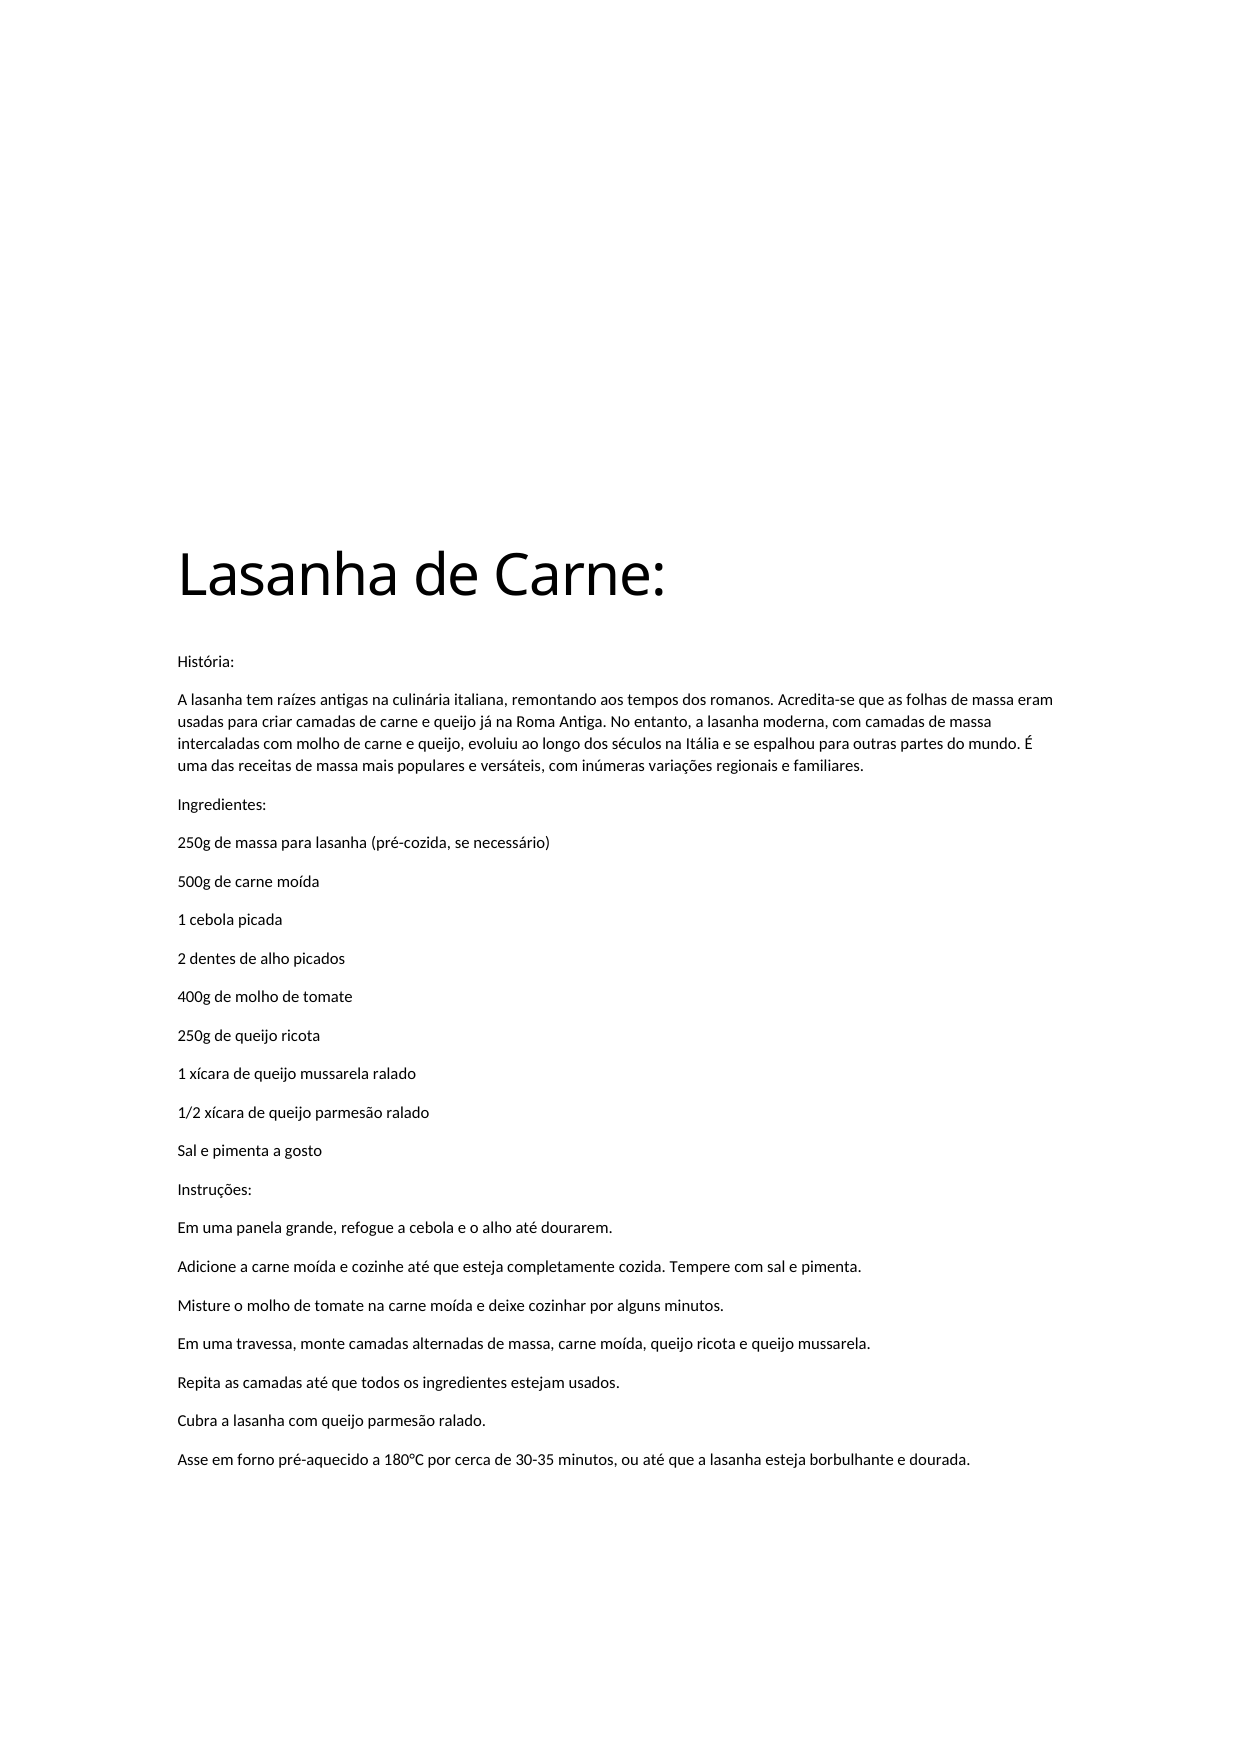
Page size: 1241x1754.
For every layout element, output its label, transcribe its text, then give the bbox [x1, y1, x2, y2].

text História: [177, 651, 1063, 671]
text Repita as camadas até que todos os ingredientes estejam usados. [177, 1372, 1063, 1392]
text 500g de carne moída [177, 871, 1063, 891]
text 250g de massa para lasanha (pré-cozida, se necessário) [177, 832, 1063, 853]
text Adicione a carne moída e cozinhe até que esteja completamente cozida. Tempere com sal e pimenta. [177, 1256, 1063, 1277]
text Sal e pimenta a gosto [177, 1141, 1063, 1161]
text 1 xícara de queijo mussarela ralado [177, 1063, 1063, 1084]
text 1 cebola picada [177, 909, 1063, 930]
title Lasanha de Carne: [177, 533, 1063, 612]
text 250g de queijo ricota [177, 1025, 1063, 1045]
text Ingredientes: [177, 794, 1063, 814]
text Em uma travessa, monte camadas alternadas de massa, carne moída, queijo ricota e queijo mussarela. [177, 1333, 1063, 1354]
text 2 dentes de alho picados [177, 948, 1063, 968]
text 1/2 xícara de queijo parmesão ralado [177, 1102, 1063, 1122]
text Em uma panela grande, refogue a cebola e o alho até dourarem. [177, 1218, 1063, 1238]
text Misture o molho de tomate na carne moída e deixe cozinhar por alguns minutos. [177, 1295, 1063, 1315]
text Cubra a lasanha com queijo parmesão ralado. [177, 1410, 1063, 1431]
text Instruções: [177, 1179, 1063, 1199]
text 400g de molho de tomate [177, 986, 1063, 1007]
text Asse em forno pré-aquecido a 180°C por cerca de 30-35 minutos, ou até que a lasanha esteja borbulhante e dourada. [177, 1449, 1063, 1469]
text A lasanha tem raízes antigas na culinária italiana, remontando aos tempos dos romanos. Acredita-se que as folhas de massa eram usadas para criar camadas de carne e queijo já na Roma Antiga. No entanto, a lasanha moderna, com camadas de massa intercaladas com molho de carne e queijo, evoluiu ao longo dos séculos na Itália e se espalhou para outras partes do mundo. É uma das receitas de massa mais populares e versáteis, com inúmeras variações regionais e familiares. [177, 689, 1063, 776]
